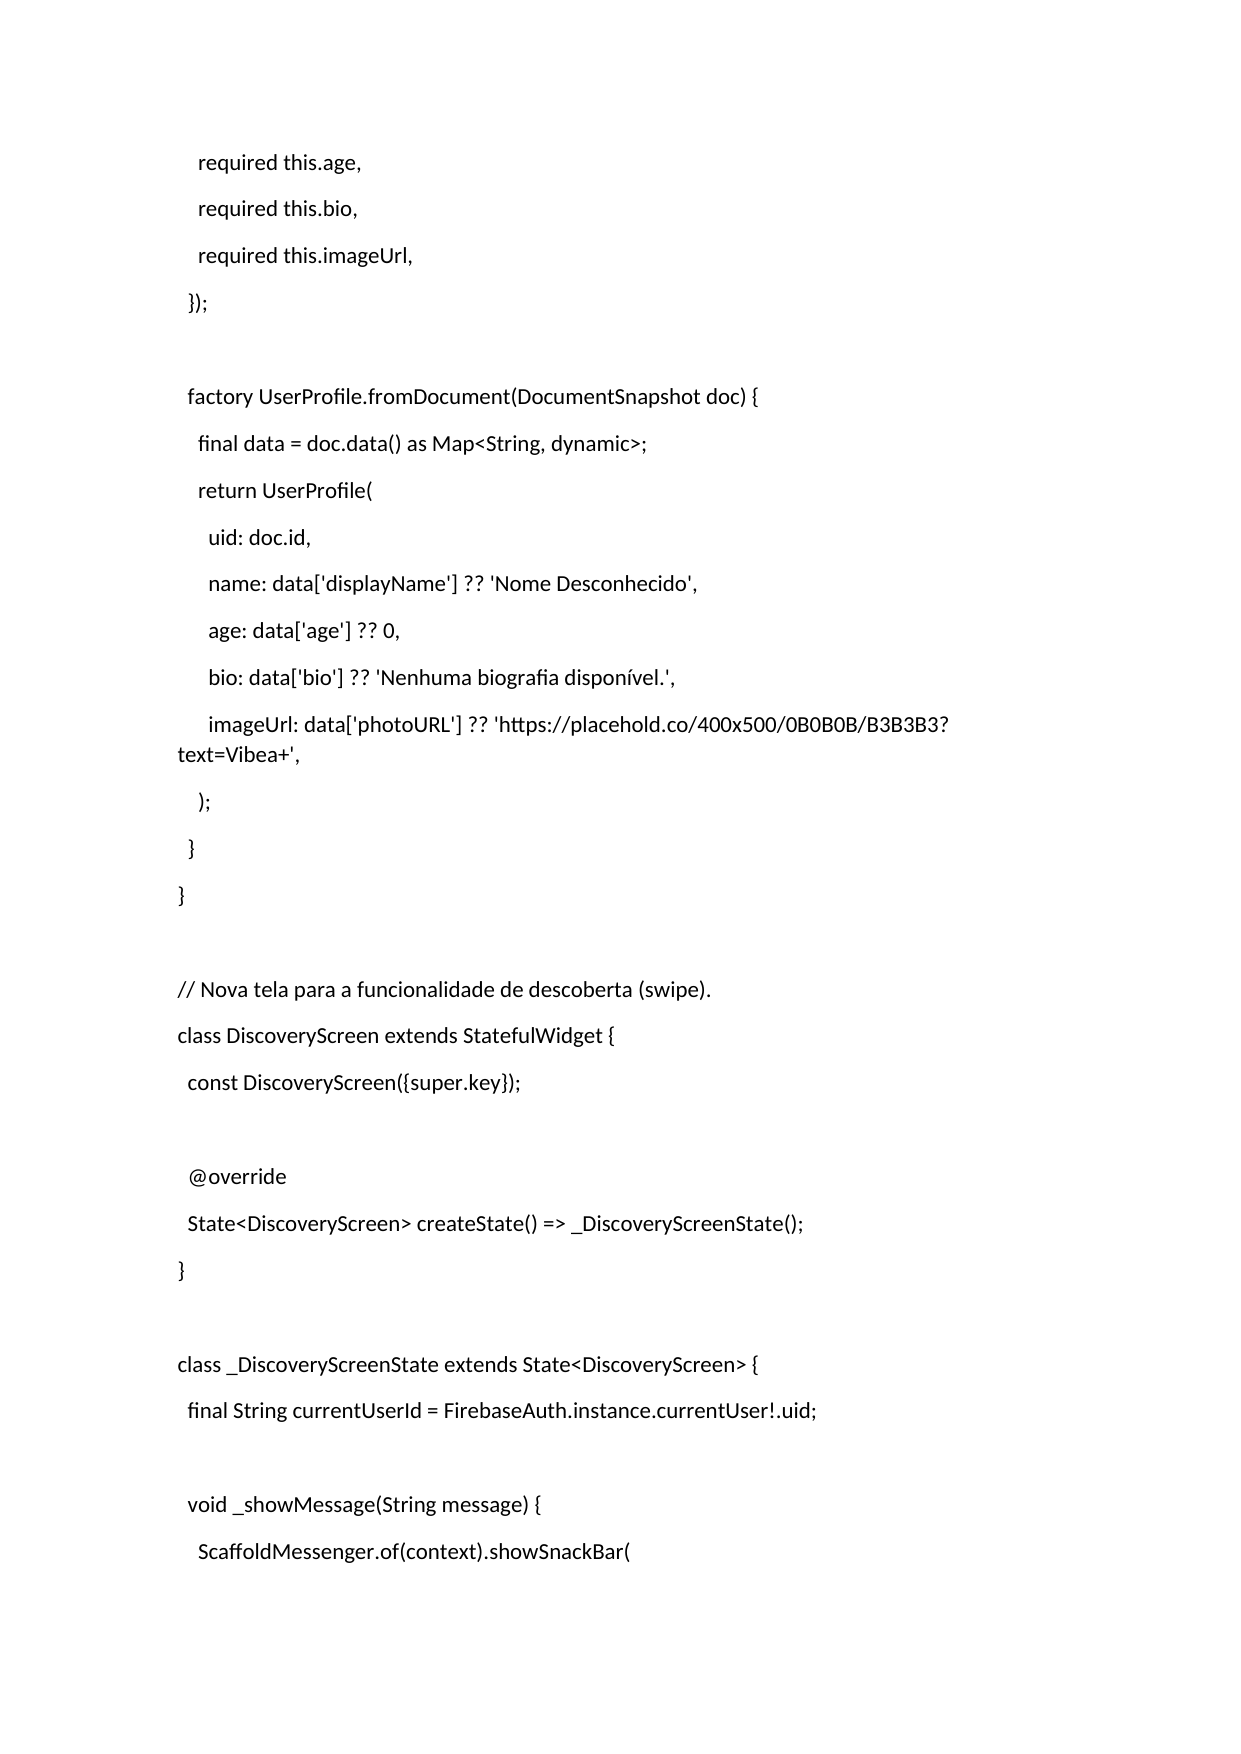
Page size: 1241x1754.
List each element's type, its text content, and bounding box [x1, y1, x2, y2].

text name: data['displayName'] ?? 'Nome Desconhecido', [177, 569, 1063, 597]
text } [177, 1256, 1063, 1284]
text required this.imageUrl, [177, 241, 1063, 269]
text final data = doc.data() as Map<String, dynamic>; [177, 429, 1063, 457]
text bio: data['bio'] ?? 'Nenhuma biografia disponível.', [177, 663, 1063, 691]
text factory UserProfile.fromDocument(DocumentSnapshot doc) { [177, 382, 1063, 410]
text imageUrl: data['photoURL'] ?? 'https://placehold.co/400x500/0B0B0B/B3B3B3?text=Vibea+', [177, 710, 1063, 768]
text // Nova tela para a funcionalidade de descoberta (swipe). [177, 975, 1063, 1003]
text State<DiscoveryScreen> createState() => _DiscoveryScreenState(); [177, 1209, 1063, 1237]
text } [177, 834, 1063, 862]
text return UserProfile( [177, 476, 1063, 504]
text } [177, 881, 1063, 909]
text uid: doc.id, [177, 523, 1063, 551]
text @override [177, 1162, 1063, 1190]
text void _showMessage(String message) { [177, 1490, 1063, 1518]
text final String currentUserId = FirebaseAuth.instance.currentUser!.uid; [177, 1397, 1063, 1424]
text age: data['age'] ?? 0, [177, 616, 1063, 644]
text ScaffoldMessenger.of(context).showSnackBar( [177, 1537, 1063, 1565]
text required this.age, [177, 148, 1063, 176]
text }); [177, 288, 1063, 316]
text class DiscoveryScreen extends StatefulWidget { [177, 1022, 1063, 1049]
text class _DiscoveryScreenState extends State<DiscoveryScreen> { [177, 1350, 1063, 1378]
text ); [177, 787, 1063, 815]
text required this.bio, [177, 194, 1063, 222]
text const DiscoveryScreen({super.key}); [177, 1068, 1063, 1096]
